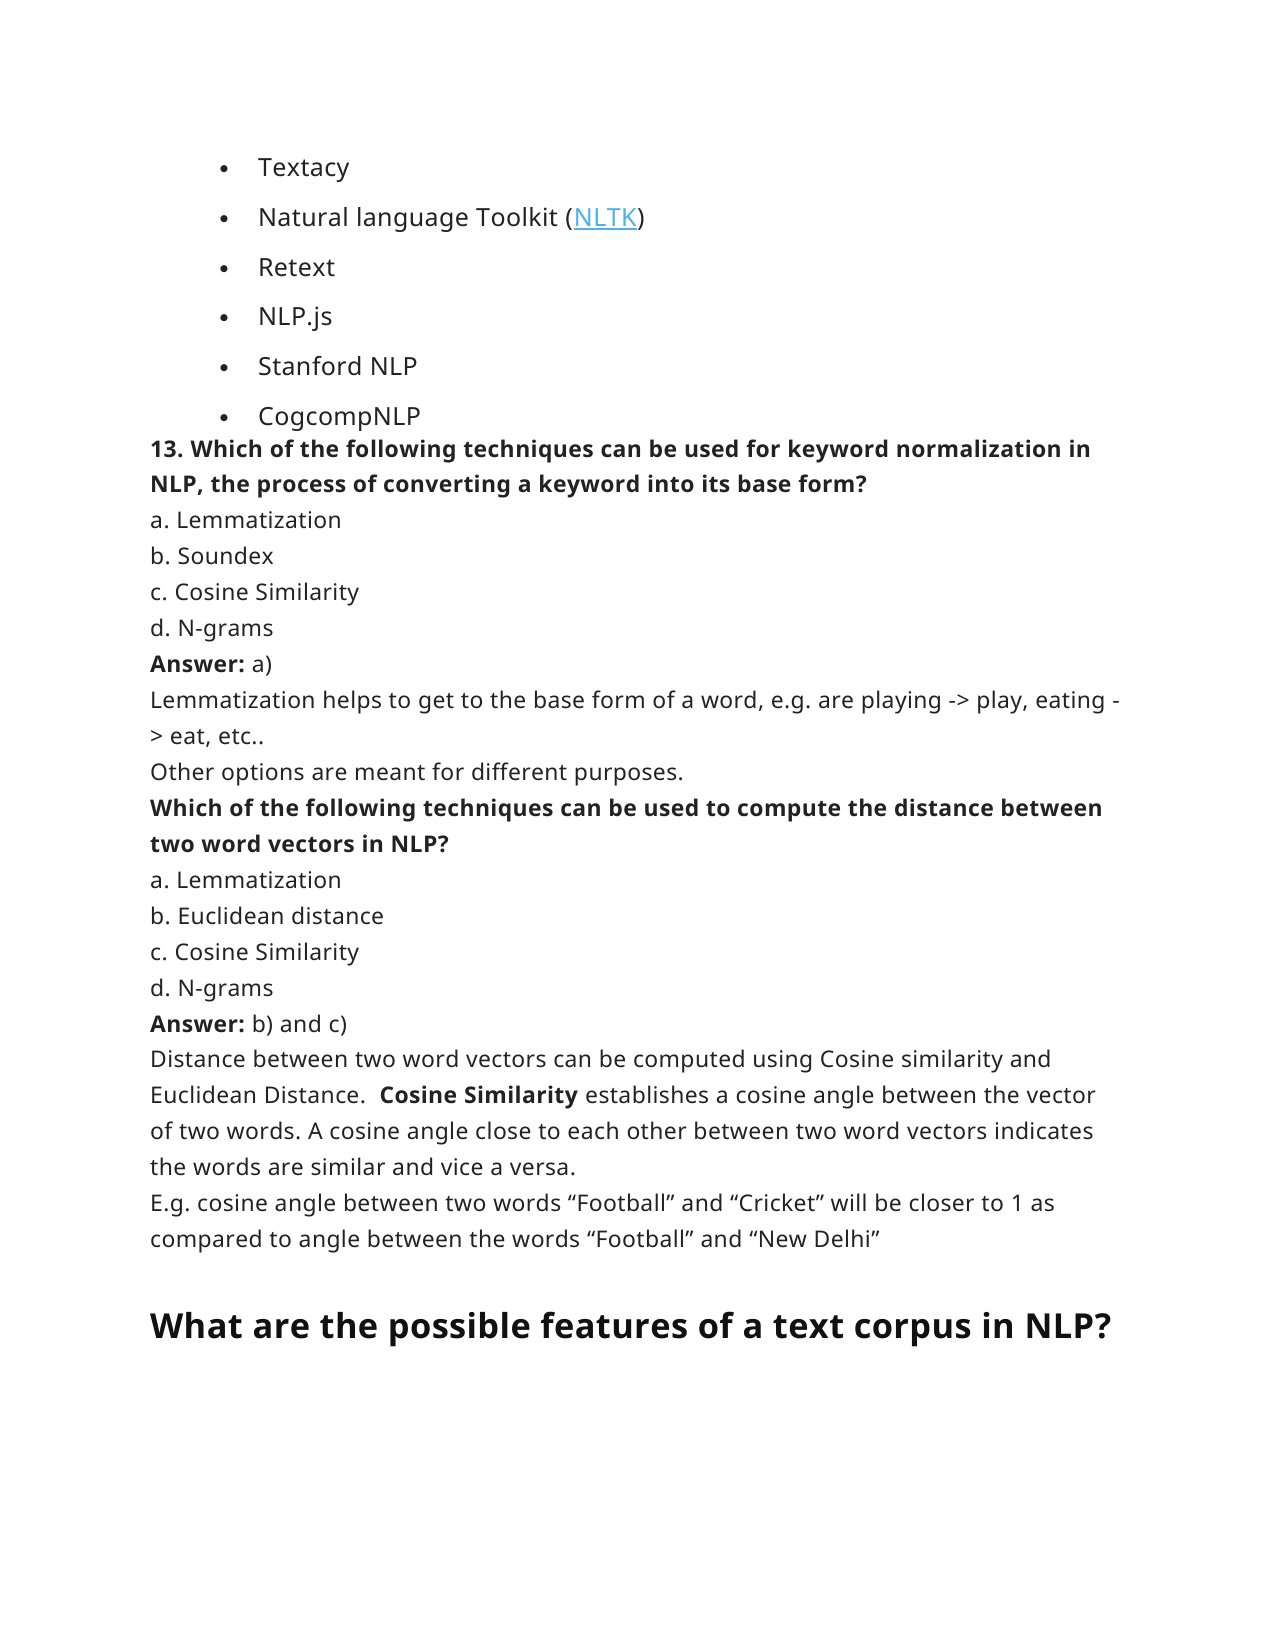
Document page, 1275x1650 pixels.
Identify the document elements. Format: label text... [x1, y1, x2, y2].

subtitle What are the possible features of a text corpus in NLP? [150, 1301, 1125, 1348]
list NLP.js [220, 299, 1125, 333]
list Textacy [220, 150, 1125, 184]
list CogcompNLP [220, 398, 1125, 432]
text 13. Which of the following techniques can be used for keyword normalization in NLP, the process of converting a keyword into its base form? a. Lemmatization b. Soundex c. Cosine Similarity d. N-grams Answer: a) Lemmatization helps to get to the base form of a word, e.g. are playing -> play, eating -> eat, etc.. Other options are meant for different purposes. Which of the following techniques can be used to compute the distance between two word vectors in NLP? a. Lemmatization b. Euclidean distance c. Cosine Similarity d. N-grams Answer: b) and c) Distance between two word vectors can be computed using Cosine similarity and Euclidean Distance. Cosine Similarity establishes a cosine angle between the vector of two words. A cosine angle close to each other between two word vectors indicates the words are similar and vice a versa. E.g. cosine angle between two words “Football” and “Cricket” will be closer to 1 as compared to angle between the words “Football” and “New Delhi” [150, 432, 1125, 1254]
list Natural language Toolkit (NLTK) [220, 200, 1125, 234]
list Retext [220, 249, 1125, 283]
list Stanford NLP [220, 349, 1125, 383]
